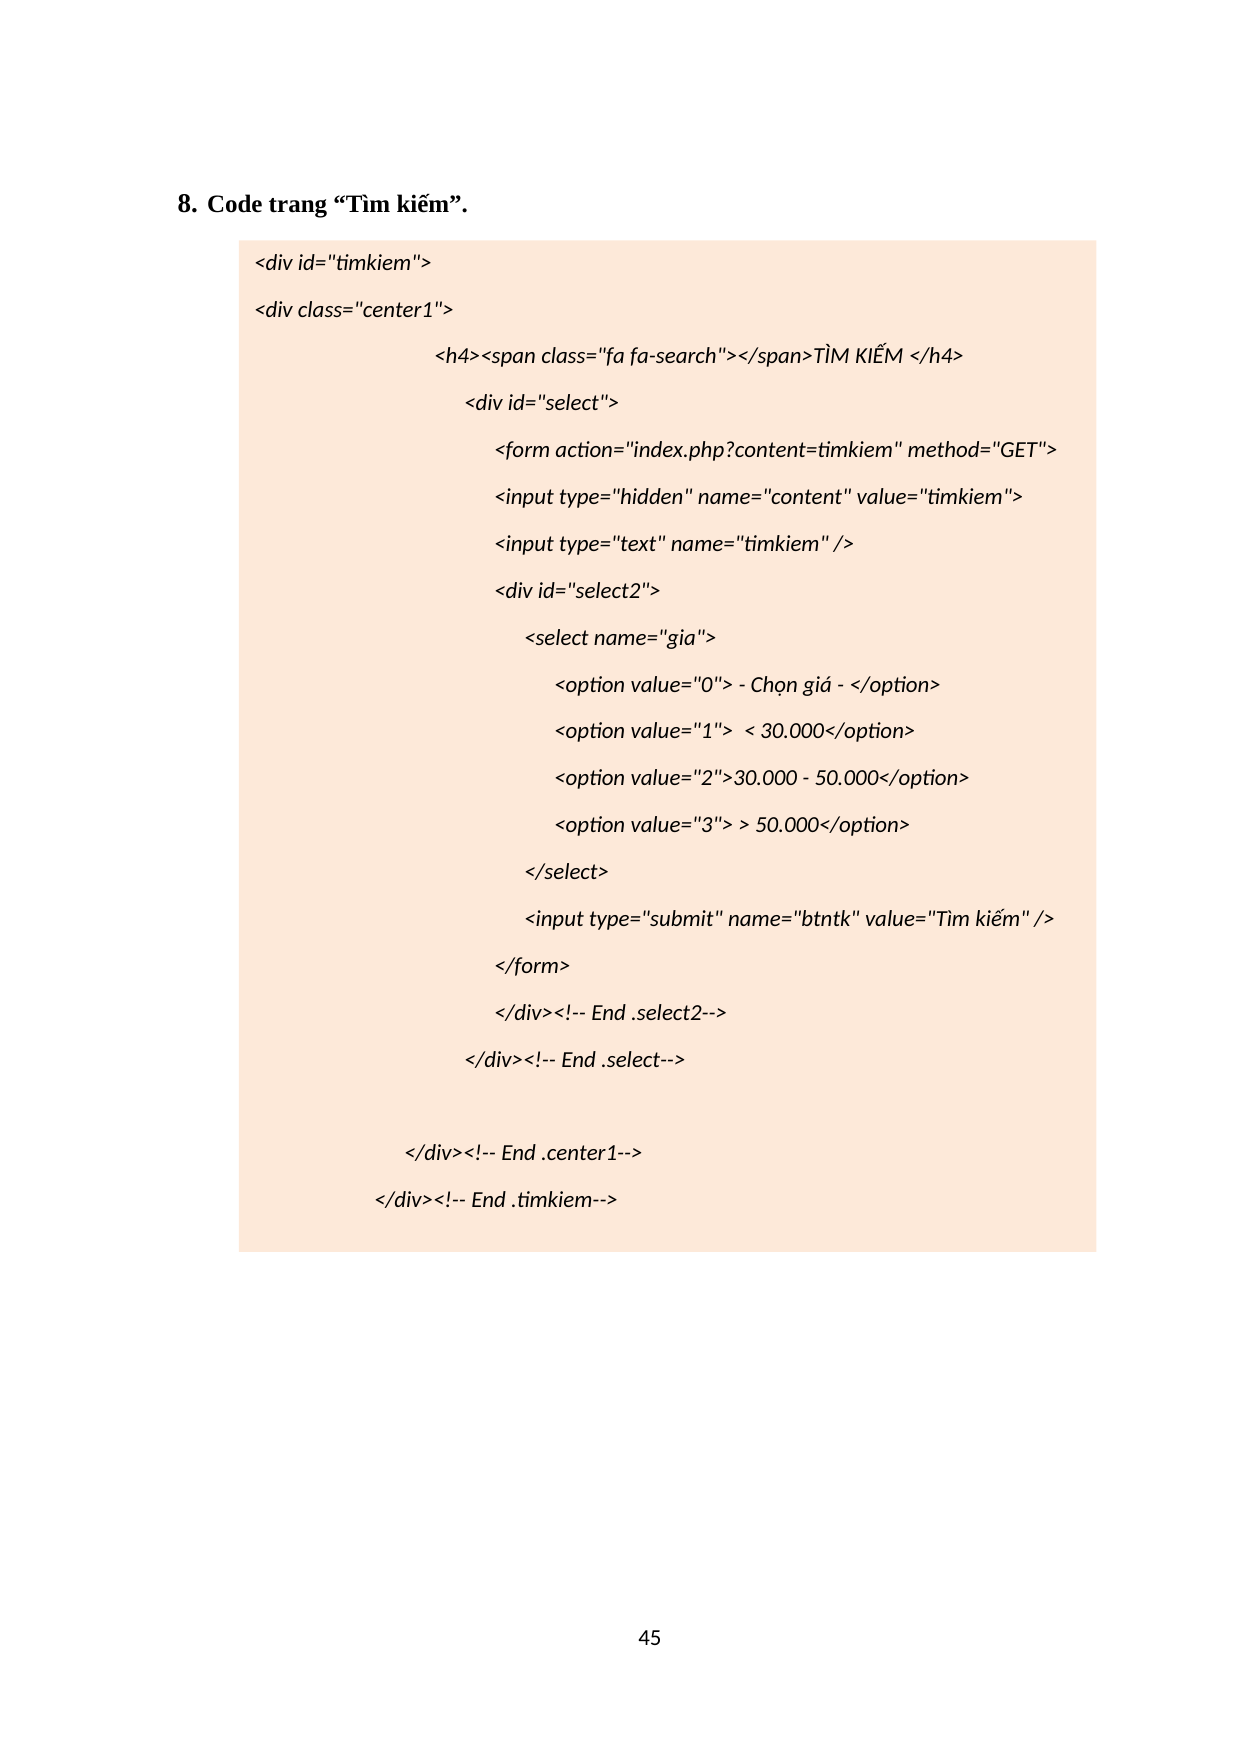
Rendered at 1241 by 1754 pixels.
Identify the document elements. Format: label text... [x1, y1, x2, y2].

list Code trang “Tìm kiếm”. [177, 188, 1122, 219]
